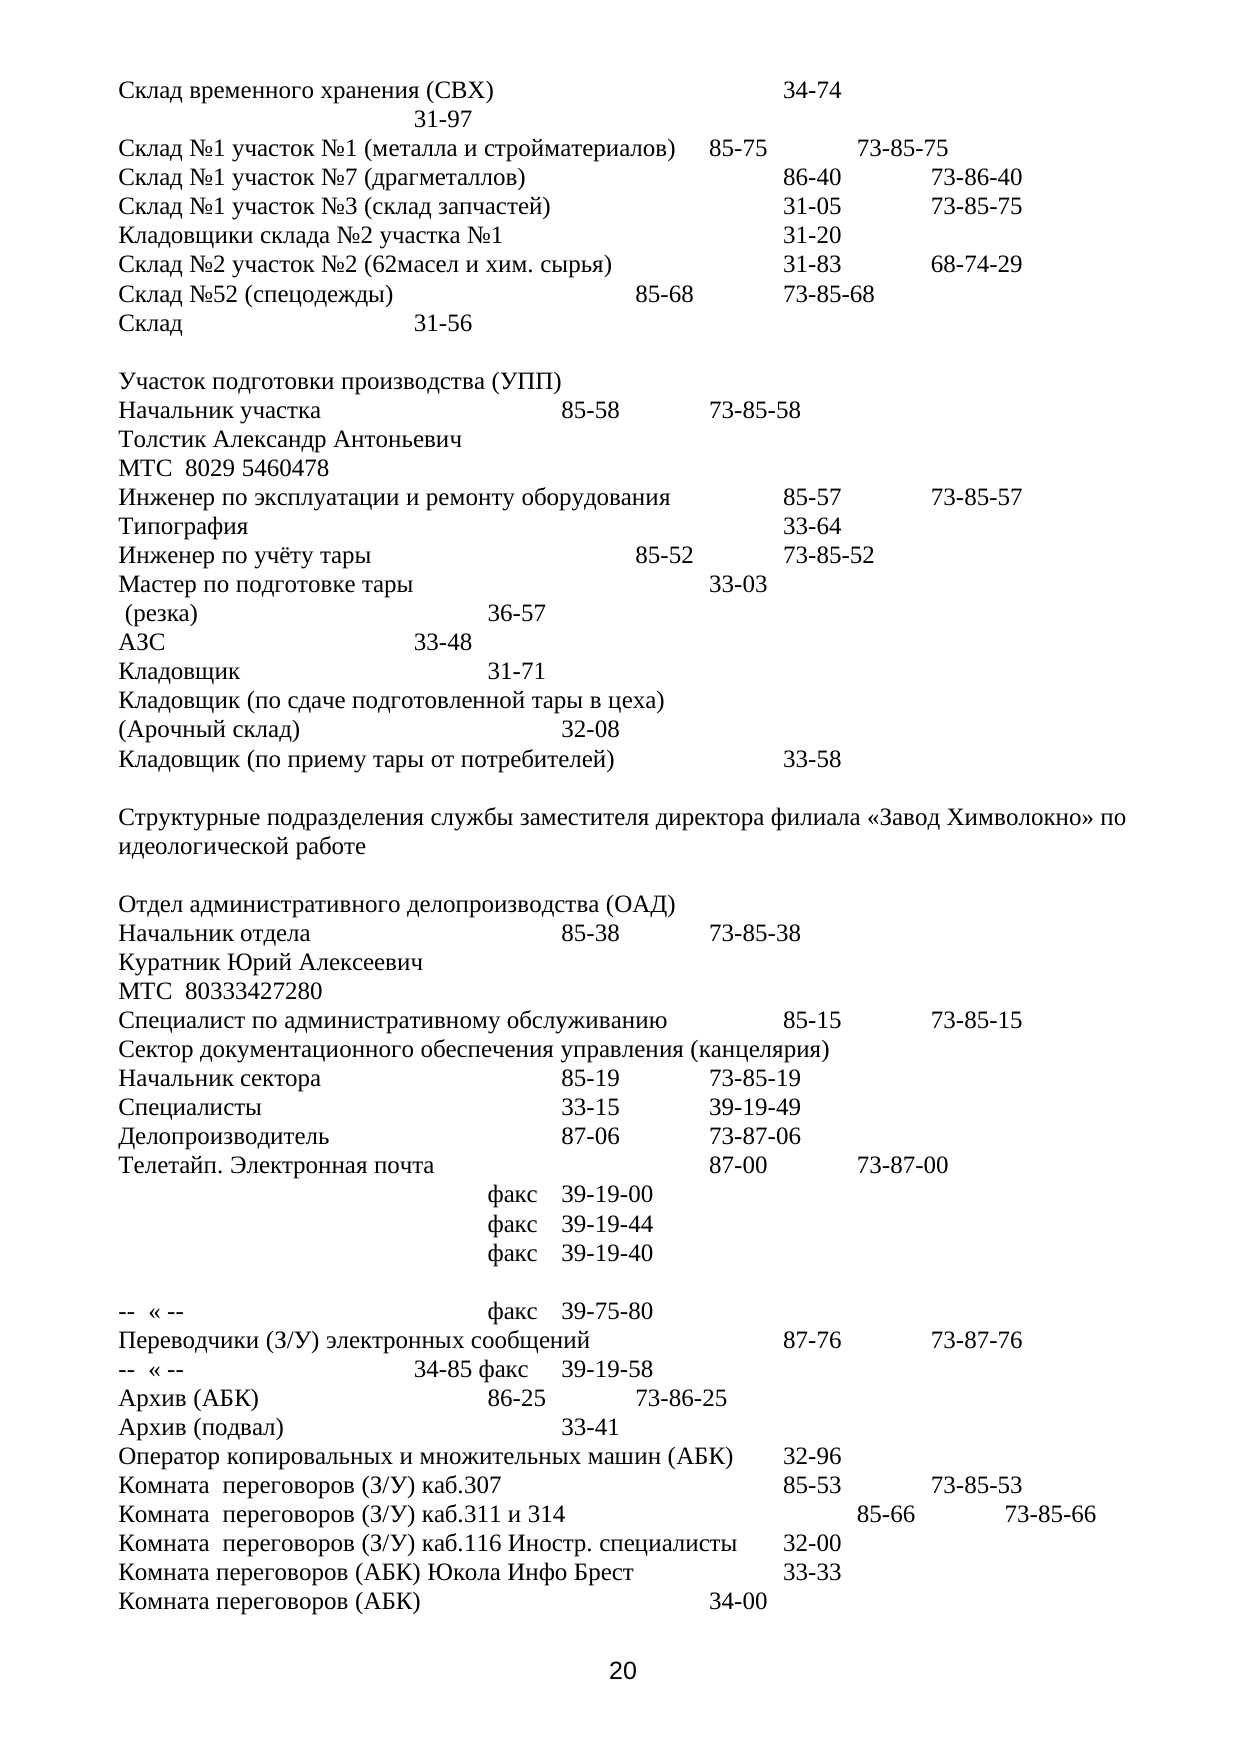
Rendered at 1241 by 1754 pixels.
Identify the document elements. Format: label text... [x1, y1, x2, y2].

text Оператор копировальных и множительных машин (АБК) 32-96 [118, 1441, 1128, 1470]
text Кладовщик (по приему тары от потребителей) 33-58 [118, 743, 1128, 772]
text Архив (АБК) 86-25 73-86-25 [118, 1383, 1128, 1412]
text Специалист по административному обслуживанию 85-15 73-85-15 [118, 1005, 1128, 1034]
text Телетайп. Электронная почта 87-00 73-87-00 [118, 1150, 1128, 1179]
text Комната переговоров (АБК) Юкола Инфо Брест 33-33 [118, 1557, 1128, 1586]
text -- « -- 34-85 факс 39-19-58 [118, 1354, 1128, 1383]
text Склад №1 участок №3 (склад запчастей) 31-05 73-85-75 [118, 191, 1128, 220]
text (резка) 36-57 [118, 598, 1128, 627]
text Архив (подвал) 33-41 [118, 1412, 1128, 1441]
text (Арочный склад) 32-08 [118, 714, 1128, 743]
text Участок подготовки производства (УПП) [118, 366, 1128, 395]
text Отдел административного делопроизводства (ОАД) [118, 889, 1128, 918]
text Инженер по учёту тары 85-52 73-85-52 [118, 540, 1128, 569]
text Сектор документационного обеспечения управления (канцелярия) [118, 1034, 1128, 1063]
text Толстик Александр Антоньевич [118, 424, 1128, 453]
text 31-97 [118, 104, 1128, 133]
text Переводчики (З/У) электронных сообщений 87-76 73-87-76 [118, 1325, 1128, 1354]
text Склад №2 участок №2 (62масел и хим. сырья) 31-83 68-74-29 [118, 249, 1128, 278]
text Комната переговоров (З/У) каб.307 85-53 73-85-53 [118, 1470, 1128, 1499]
text Начальник участка 85-58 73-85-58 [118, 395, 1128, 424]
text Склад №52 (спецодежды) 85-68 73-85-68 [118, 278, 1128, 307]
text Начальник сектора 85-19 73-85-19 [118, 1063, 1128, 1092]
text Кладовщик (по сдаче подготовленной тары в цеха) [118, 685, 1128, 714]
text Начальник отдела 85-38 73-85-38 [118, 918, 1128, 947]
text Инженер по эксплуатации и ремонту оборудования 85-57 73-85-57 [118, 482, 1128, 511]
text Делопроизводитель 87-06 73-87-06 [118, 1121, 1128, 1150]
text Специалисты 33-15 39-19-49 [118, 1092, 1128, 1121]
text факс 39-19-00 [118, 1179, 1128, 1208]
text МТС 80333427280 [118, 976, 1128, 1005]
text Мастер по подготовке тары 33-03 [118, 569, 1128, 598]
text Склад 31-56 [118, 307, 1128, 337]
text Склад №1 участок №1 (металла и стройматериалов) 85-75 73-85-75 [118, 133, 1128, 162]
text АЗС 33-48 [118, 627, 1128, 656]
text Комната переговоров (З/У) каб.311 и 314 85-66 73-85-66 [118, 1499, 1128, 1528]
text Кладовщики склада №2 участка №1 31-20 [118, 220, 1128, 249]
text Комната переговоров (АБК) 34-00 [118, 1586, 1128, 1615]
text Типография 33-64 [118, 511, 1128, 540]
text -- « -- факс 39-75-80 [118, 1296, 1128, 1325]
text Куратник Юрий Алексеевич [118, 947, 1128, 976]
text МТС 8029 5460478 [118, 453, 1128, 482]
text Комната переговоров (З/У) каб.116 Иностр. специалисты 32-00 [118, 1528, 1128, 1557]
text Структурные подразделения службы заместителя директора филиала «Завод Химволокно» по идеологической работе [118, 802, 1128, 860]
text Склад временного хранения (СВХ) 34-74 [118, 75, 1128, 104]
text Кладовщик 31-71 [118, 656, 1128, 685]
text факс 39-19-40 [118, 1237, 1128, 1267]
text Склад №1 участок №7 (драгметаллов) 86-40 73-86-40 [118, 162, 1128, 191]
text факс 39-19-44 [118, 1208, 1128, 1237]
